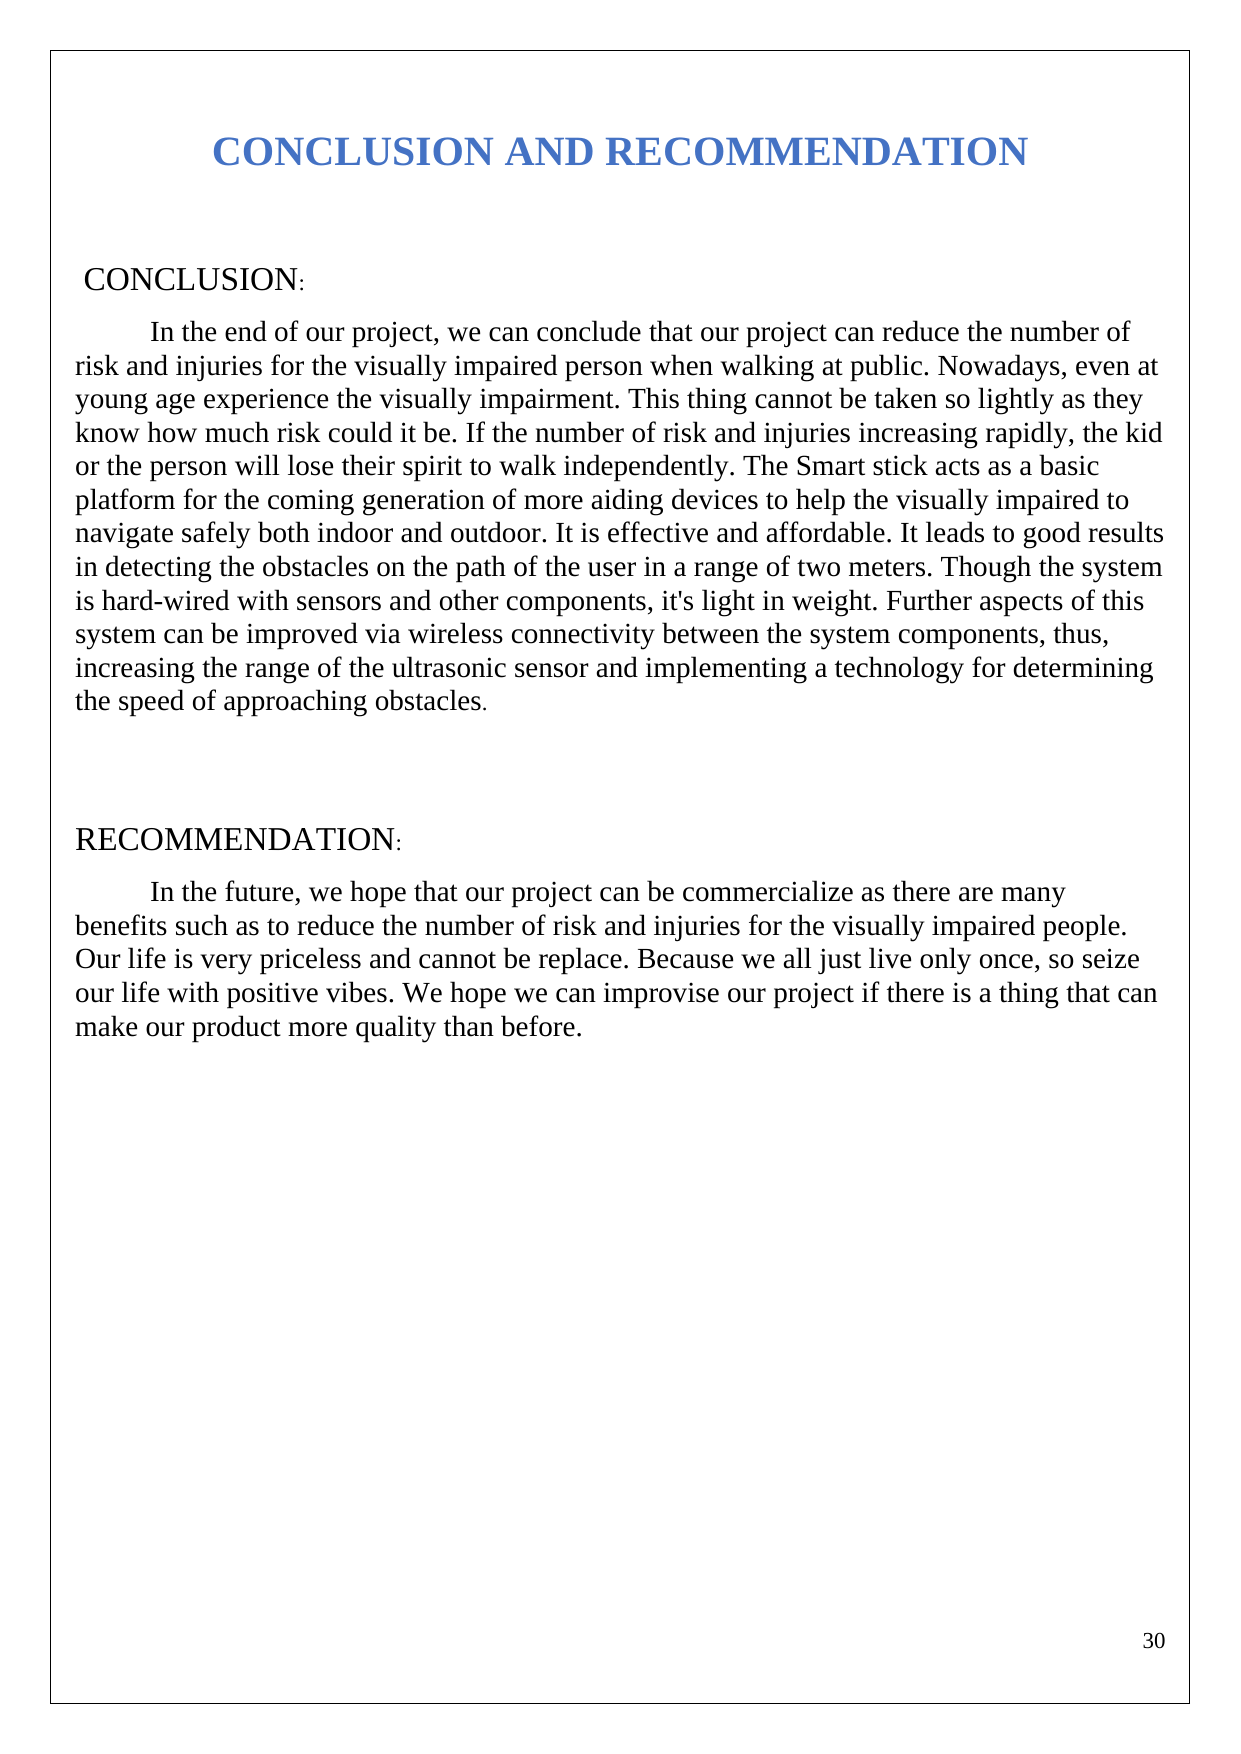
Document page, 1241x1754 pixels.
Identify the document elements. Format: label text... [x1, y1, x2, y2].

text In the end of our project, we can conclude that our project can reduce the number of risk and injuries for the visually impaired person when walking at public. Nowadays, even at young age experience the visually impairment. This thing cannot be taken so lightly as they know how much risk could it be. If the number of risk and injuries increasing rapidly, the kid or the person will lose their spirit to walk independently. The Smart stick acts as a basic platform for the coming generation of more aiding devices to help the visually impaired to navigate safely both indoor and outdoor. It is effective and affordable. It leads to good results in detecting the obstacles on the path of the user in a range of two meters. Though the system is hard-wired with sensors and other components, it's light in weight. Further aspects of this system can be improved via wireless connectivity between the system components, thus, increasing the range of the ultrasonic sensor and implementing a technology for determining the speed of approaching obstacles. [75, 314, 1165, 717]
text In the future, we hope that our project can be commercialize as there are many benefits such as to reduce the number of risk and injuries for the visually impaired people. Our life is very priceless and cannot be replace. Because we all just live only once, so seize our life with positive vibes. We hope we can improvise our project if there is a thing that can make our product more quality than before. [75, 874, 1165, 1042]
text RECOMMENDATION: [75, 819, 1165, 858]
text CONCLUSION: [75, 259, 1165, 298]
text CONCLUSION AND RECOMMENDATION [75, 126, 1165, 174]
